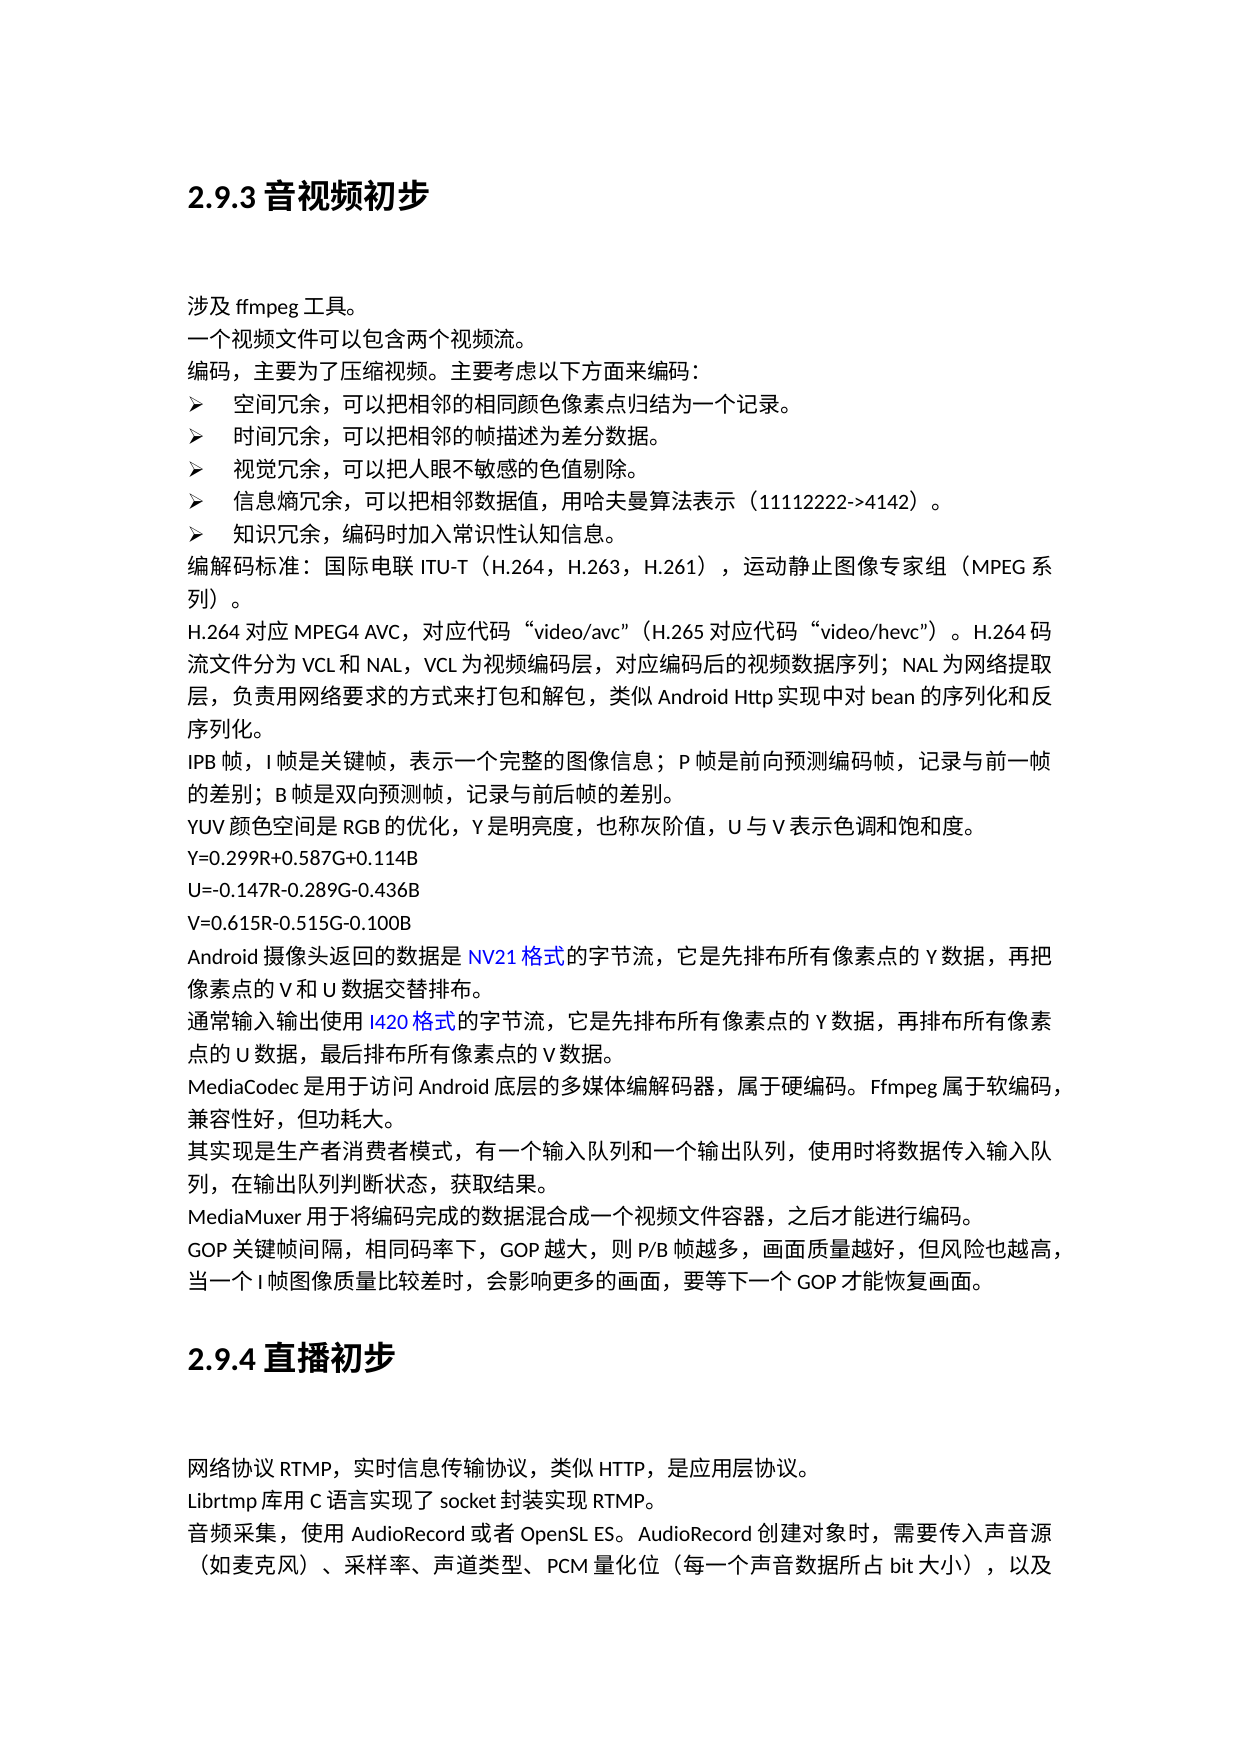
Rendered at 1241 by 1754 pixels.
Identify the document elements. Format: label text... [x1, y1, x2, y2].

list 空间冗余，可以把相邻的相同颜色像素点归结为一个记录。 [187, 386, 1053, 419]
text 编码，主要为了压缩视频。主要考虑以下方面来编码： [187, 354, 1053, 386]
text 涉及ffmpeg工具。 [187, 289, 1053, 321]
text MediaMuxer用于将编码完成的数据混合成一个视频文件容器，之后才能进行编码。 [187, 1199, 1053, 1231]
text GOP关键帧间隔，相同码率下，GOP越大，则P/B帧越多，画面质量越好，但风险也越高，当一个I帧图像质量比较差时，会影响更多的画面，要等下一个GOP才能恢复画面。 [187, 1231, 1053, 1296]
text 一个视频文件可以包含两个视频流。 [187, 321, 1053, 354]
subtitle 2.9.4 直播初步 [187, 1323, 1053, 1388]
text Android摄像头返回的数据是NV21格式的字节流，它是先排布所有像素点的Y数据，再把像素点的V和U数据交替排布。 [187, 939, 1053, 1004]
text V=0.615R-0.515G-0.100B [187, 906, 1053, 939]
text Librtmp库用C语言实现了socket封装实现RTMP。 [187, 1483, 1053, 1515]
list 信息熵冗余，可以把相邻数据值，用哈夫曼算法表示（11112222->4142）。 [187, 484, 1053, 516]
subtitle 2.9.3 音视频初步 [187, 162, 1053, 227]
text 网络协议RTMP，实时信息传输协议，类似HTTP，是应用层协议。 [187, 1450, 1053, 1483]
text YUV颜色空间是RGB的优化，Y是明亮度，也称灰阶值，U与V表示色调和饱和度。 [187, 809, 1053, 841]
list 知识冗余，编码时加入常识性认知信息。 [187, 516, 1053, 549]
text U=-0.147R-0.289G-0.436B [187, 874, 1053, 906]
list 视觉冗余，可以把人眼不敏感的色值剔除。 [187, 451, 1053, 484]
text H.264对应MPEG4 AVC，对应代码“video/avc”（H.265对应代码“video/hevc”）。H.264码流文件分为VCL和NAL，VCL为视频编码层，对应编码后的视频数据序列；NAL为网络提取层，负责用网络要求的方式来打包和解包，类似Android Http实现中对bean的序列化和反序列化。 [187, 614, 1053, 744]
list 时间冗余，可以把相邻的帧描述为差分数据。 [187, 419, 1053, 451]
text 编解码标准：国际电联ITU-T（H.264，H.263，H.261），运动静止图像专家组（MPEG系列）。 [187, 549, 1053, 614]
text IPB帧，I帧是关键帧，表示一个完整的图像信息；P帧是前向预测编码帧，记录与前一帧的差别；B帧是双向预测帧，记录与前后帧的差别。 [187, 744, 1053, 809]
text 通常输入输出使用I420格式的字节流，它是先排布所有像素点的Y数据，再排布所有像素点的U数据，最后排布所有像素点的V数据。 [187, 1004, 1053, 1069]
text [187, 1515, 1053, 1580]
text 其实现是生产者消费者模式，有一个输入队列和一个输出队列，使用时将数据传入输入队列，在输出队列判断状态，获取结果。 [187, 1134, 1053, 1199]
text Y=0.299R+0.587G+0.114B [187, 841, 1053, 874]
text MediaCodec是用于访问Android底层的多媒体编解码器，属于硬编码。Ffmpeg属于软编码，兼容性好，但功耗大。 [187, 1069, 1053, 1134]
